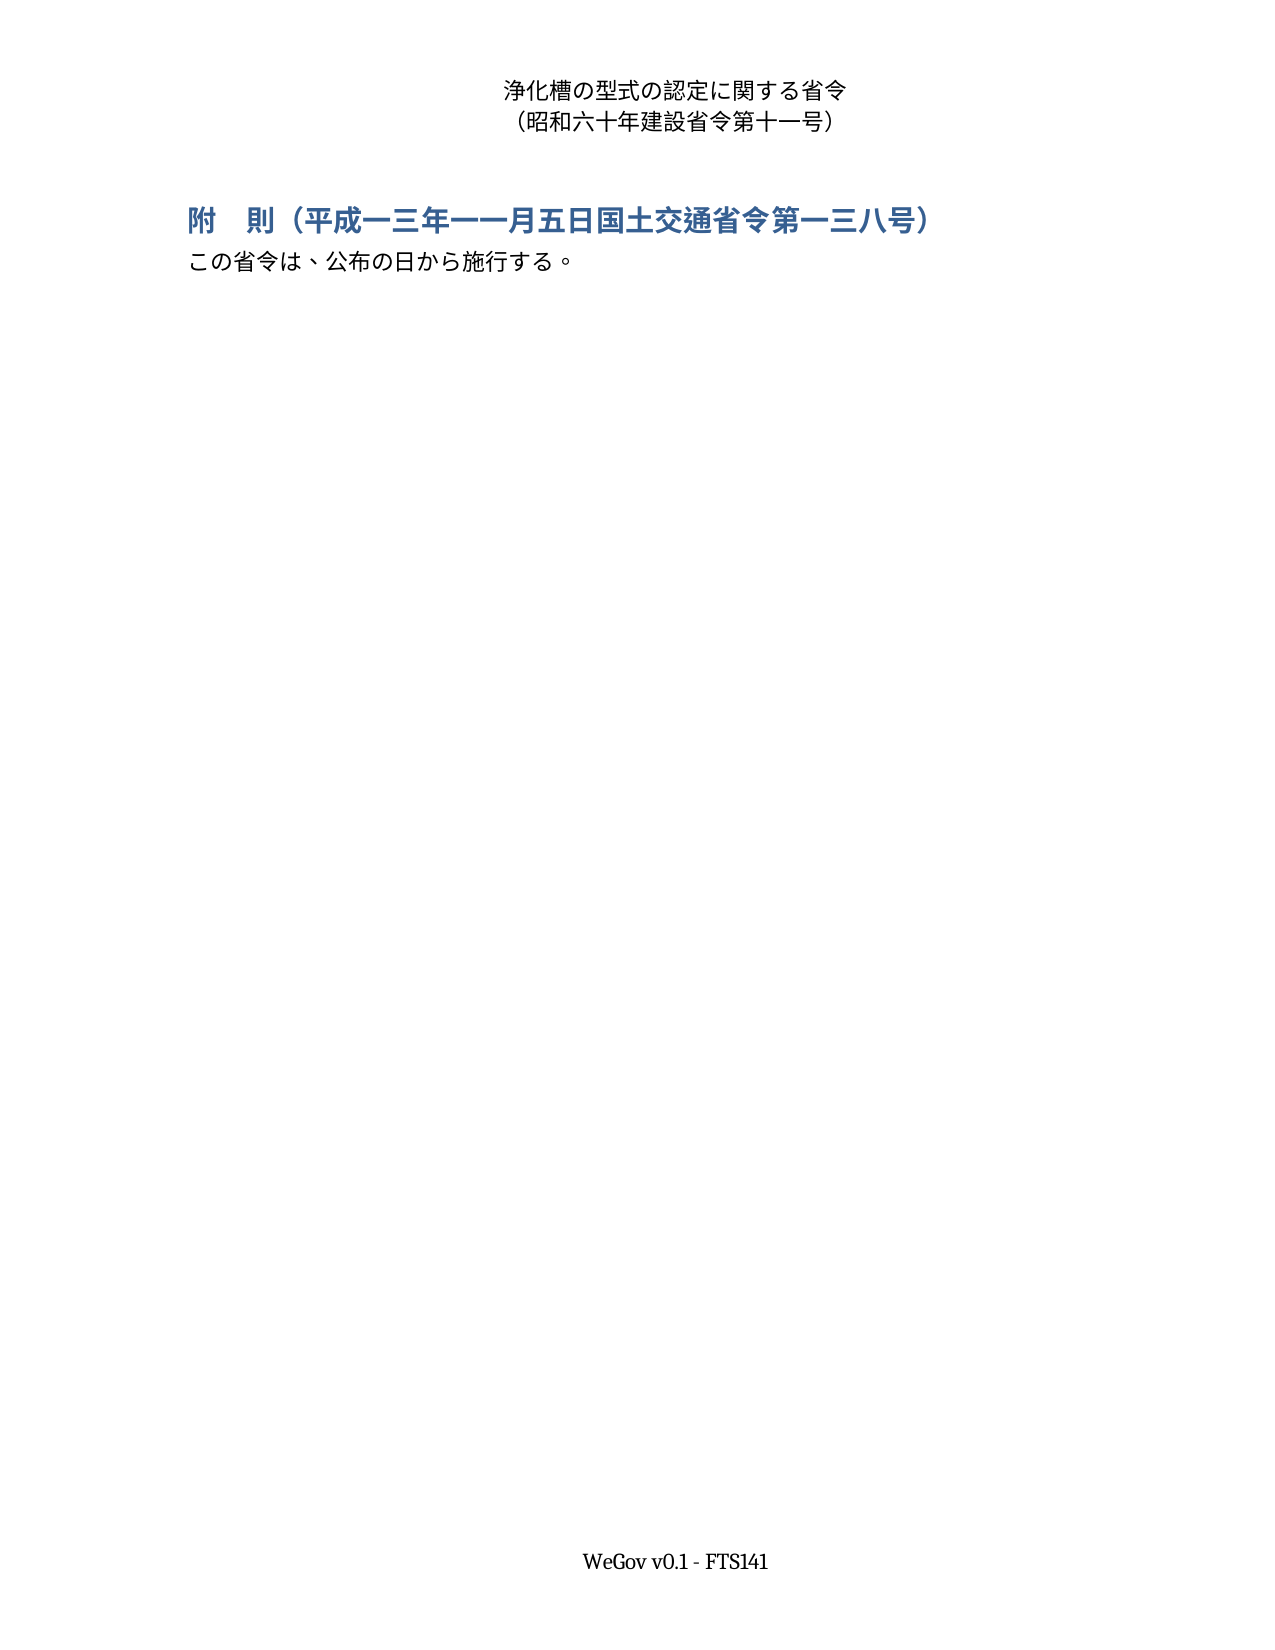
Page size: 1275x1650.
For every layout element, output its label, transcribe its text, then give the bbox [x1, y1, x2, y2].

text この省令は、公布の日から施行する。 [187, 246, 1087, 277]
subtitle 附 則（平成一三年一一月五日国土交通省令第一三八号） [187, 200, 1087, 240]
